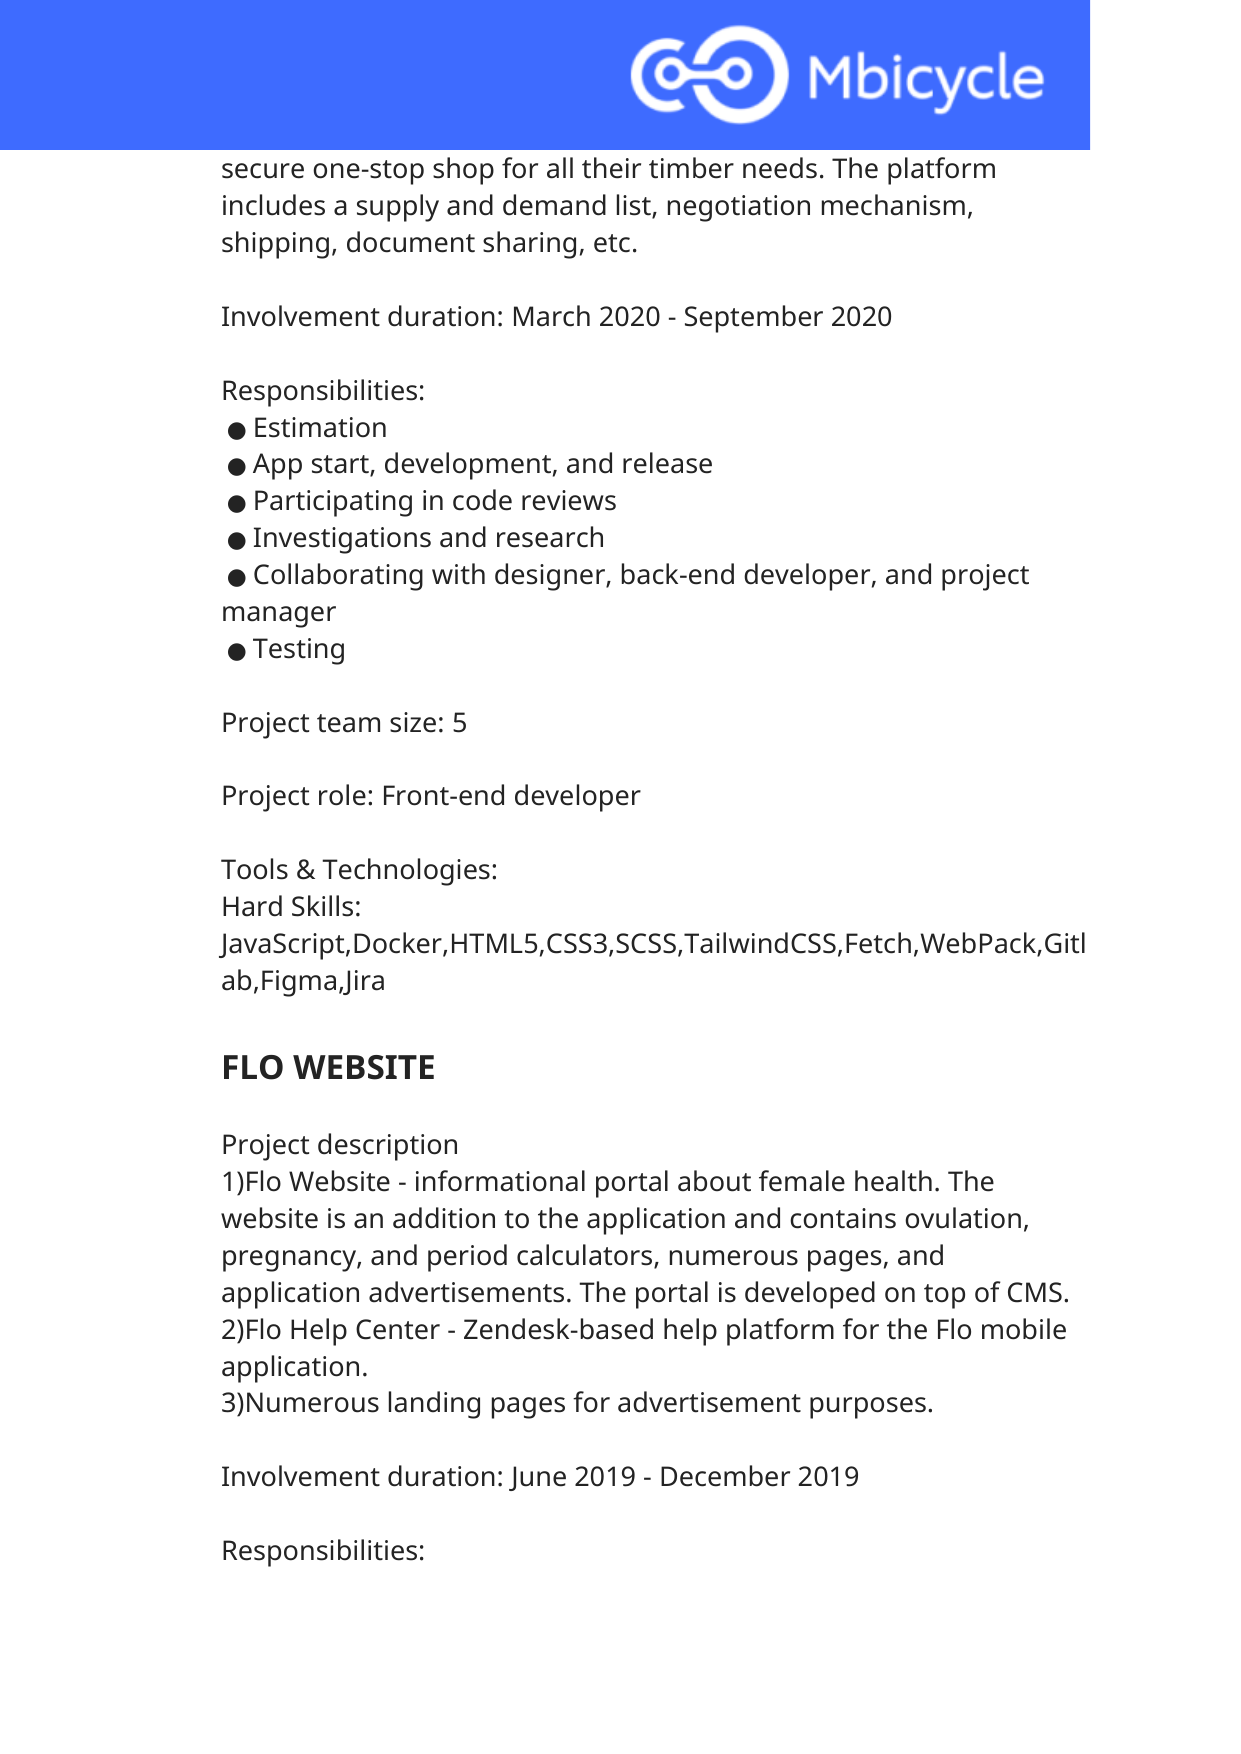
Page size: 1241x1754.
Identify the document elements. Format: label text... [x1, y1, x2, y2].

text Responsibilities: ● Estimation ● App start, development, and release ● Participating in code reviews ● Investigations and research ● Collaborating with designer, back-end developer, and project manager ● Testing [221, 334, 1090, 666]
text Project team size: 5 [221, 666, 1090, 740]
text Tools & Technologies: Hard Skills: JavaScript,Docker,HTML5,CSS3,SCSS,TailwindCSS,Fetch,WebPack,Gitlab,Figma,Jira [221, 814, 1090, 998]
text FLO WEBSITE [221, 998, 1090, 1089]
text Involvement duration: March 2020 - September 2020 [221, 261, 1090, 334]
picture [0, 0, 1091, 150]
text Project description 1)Flo Website - informational portal about female health. The website is an addition to the application and contains ovulation, pregnancy, and period calculators, numerous pages, and application advertisements. The portal is developed on top of CMS. 2)Flo Help Center - Zendesk-based help platform for the Flo mobile application. 3)Numerous landing pages for advertisement purposes. [221, 1089, 1090, 1421]
text Involvement duration: June 2019 - December 2019 [221, 1421, 1090, 1494]
text Project role: Front-end developer [221, 740, 1090, 814]
